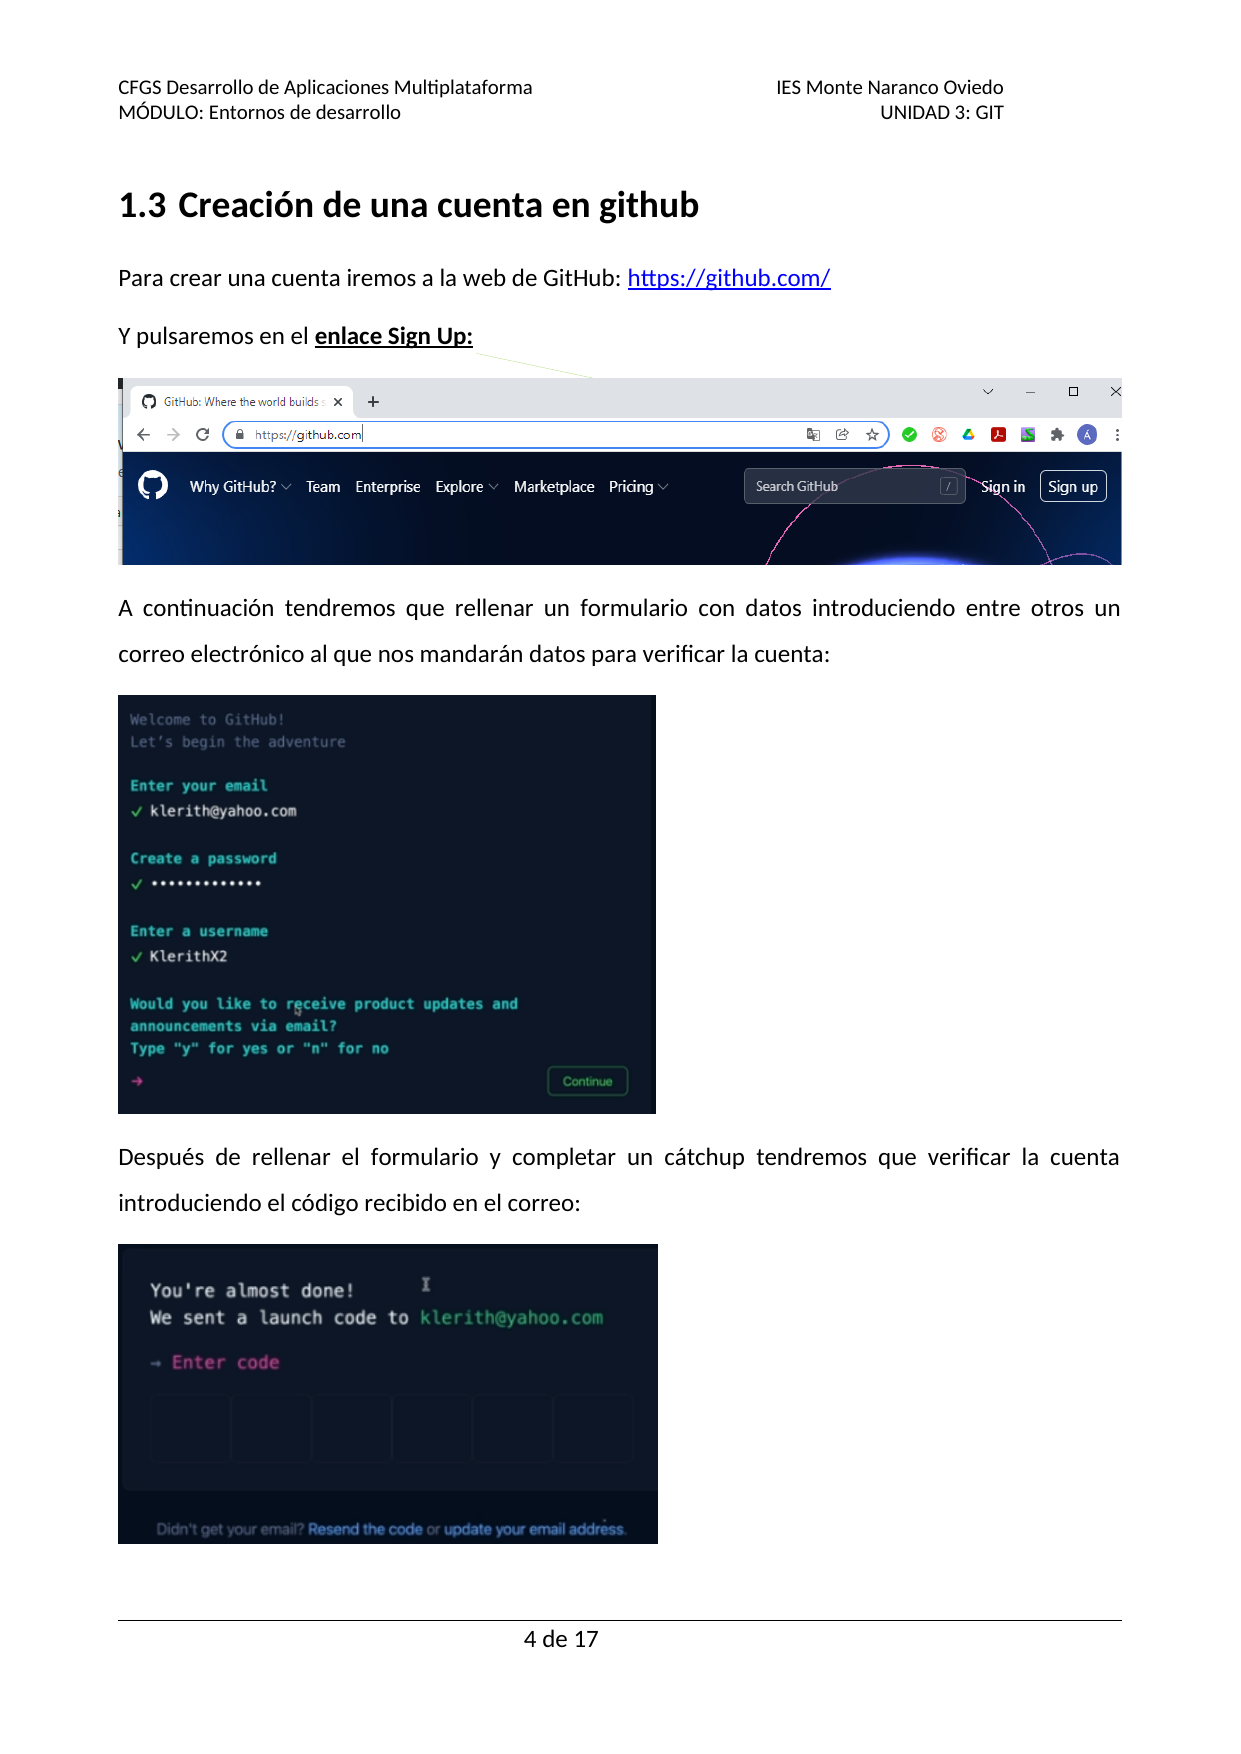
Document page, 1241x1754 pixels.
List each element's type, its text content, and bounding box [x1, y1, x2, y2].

picture [118, 378, 1122, 565]
text A continuación tendremos que rellenar un formulario con datos introduciendo entre otros un correo electrónico al que nos mandarán datos para verificar la cuenta: [118, 592, 1122, 668]
text Después de rellenar el formulario y completar un cátchup tendremos que verificar la cuenta introduciendo el código recibido en el correo: [118, 1141, 1122, 1217]
picture [118, 695, 656, 1114]
picture [118, 1244, 658, 1544]
text Para crear una cuenta iremos a la web de GitHub: https://github.com/ [118, 262, 1122, 292]
text Y pulsaremos en el enlace Sign Up: [118, 320, 1122, 351]
subtitle Creación de una cuenta en github [118, 181, 1122, 226]
